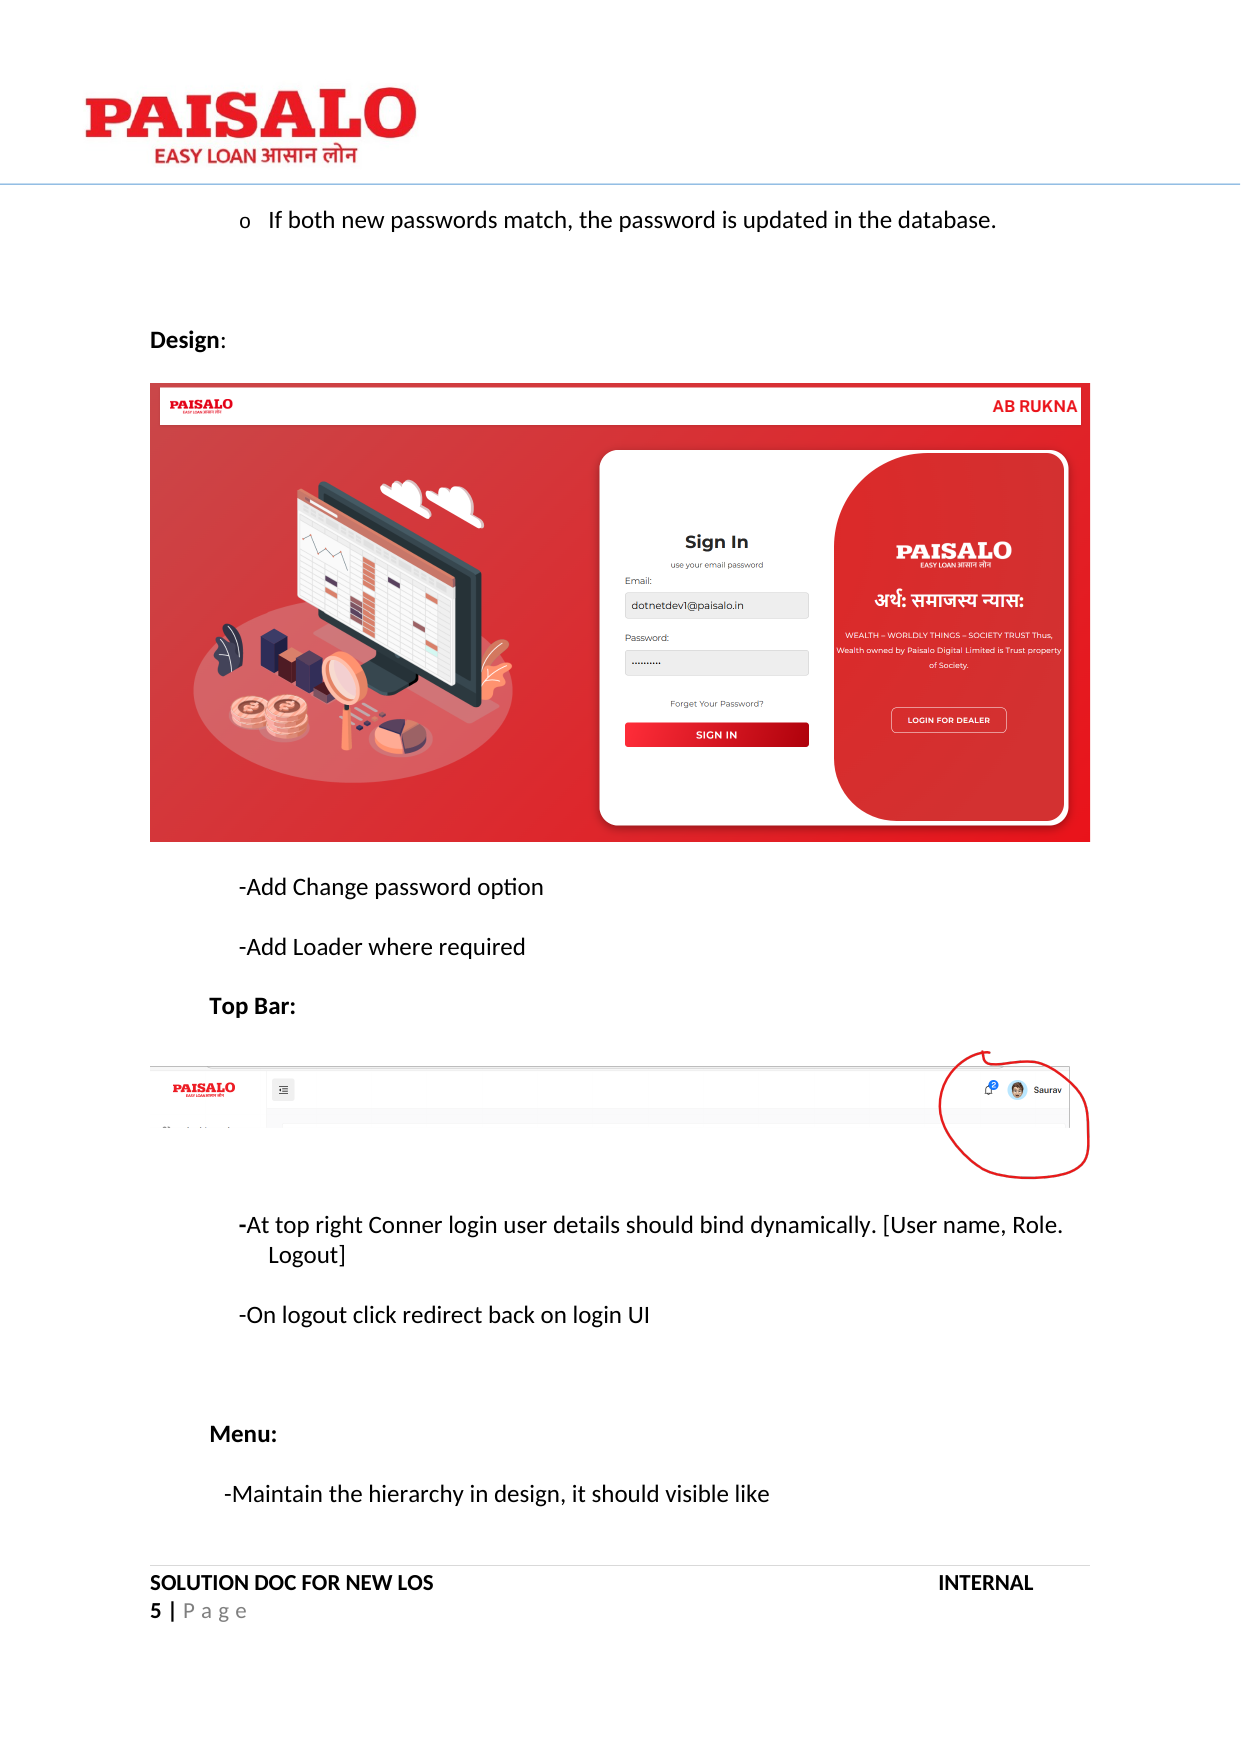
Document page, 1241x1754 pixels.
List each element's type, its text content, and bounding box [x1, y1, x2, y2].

picture [150, 383, 1091, 842]
text Design: [150, 324, 1090, 354]
text Top Bar: [209, 990, 1090, 1021]
text -Maintain the hierarchy in design, it should visible like [224, 1478, 1090, 1509]
text Menu: [209, 1418, 1090, 1449]
text -On logout click redirect back on login UI [239, 1299, 1090, 1330]
text -At top right Conner login user details should bind dynamically. [User name, Role. Logout] [239, 1209, 1090, 1270]
text -Add Loader where required [239, 931, 1090, 961]
picture [82, 73, 420, 177]
picture [150, 1050, 1091, 1180]
list If both new passwords match, the password is updated in the database. [239, 205, 1090, 235]
text -Add Change password option [239, 871, 1090, 902]
